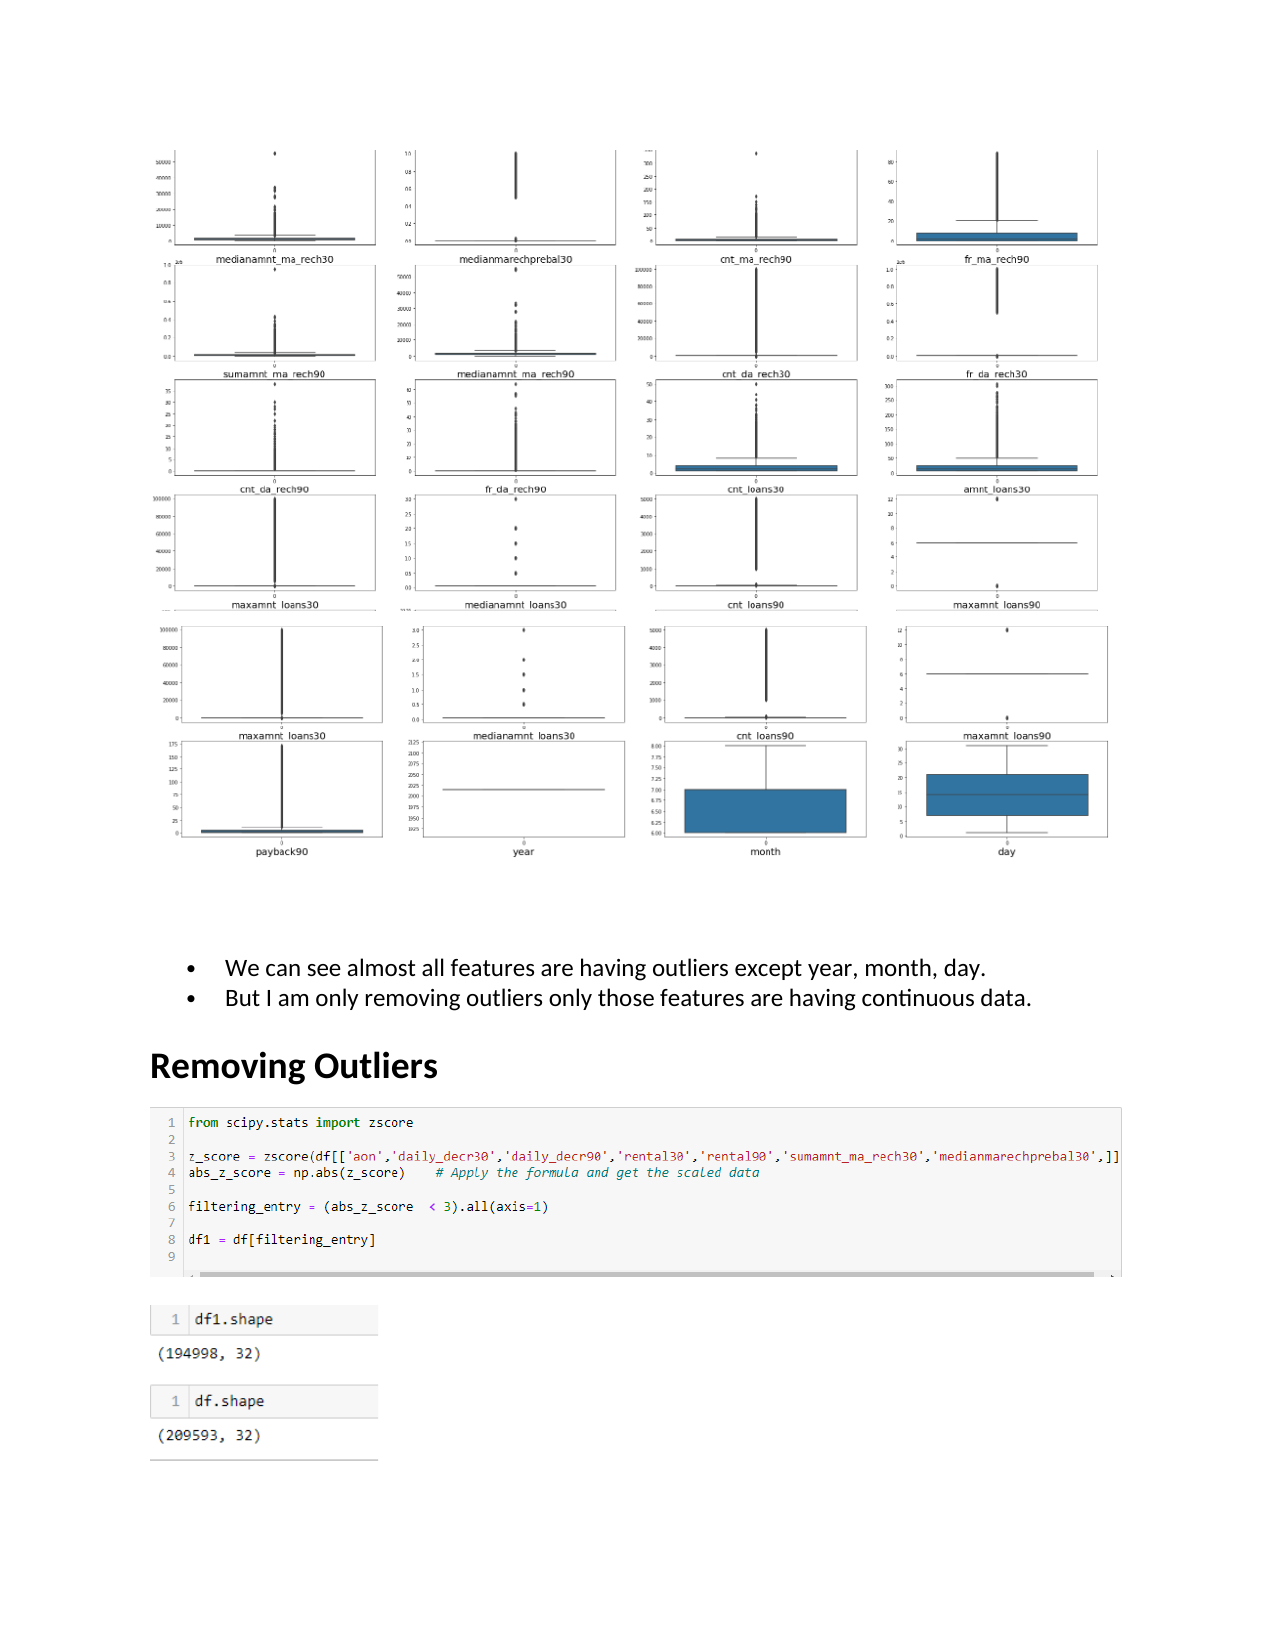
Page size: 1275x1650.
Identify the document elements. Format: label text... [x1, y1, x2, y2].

picture [150, 150, 1125, 611]
list But I am only removing outliers only those features are having continuous data. [187, 982, 1125, 1013]
picture [150, 1103, 1125, 1277]
picture [150, 1305, 379, 1463]
text Removing Outliers [150, 1042, 1125, 1088]
picture [150, 626, 1125, 861]
list We can see almost all features are having outliers except year, month, day. [187, 952, 1125, 982]
